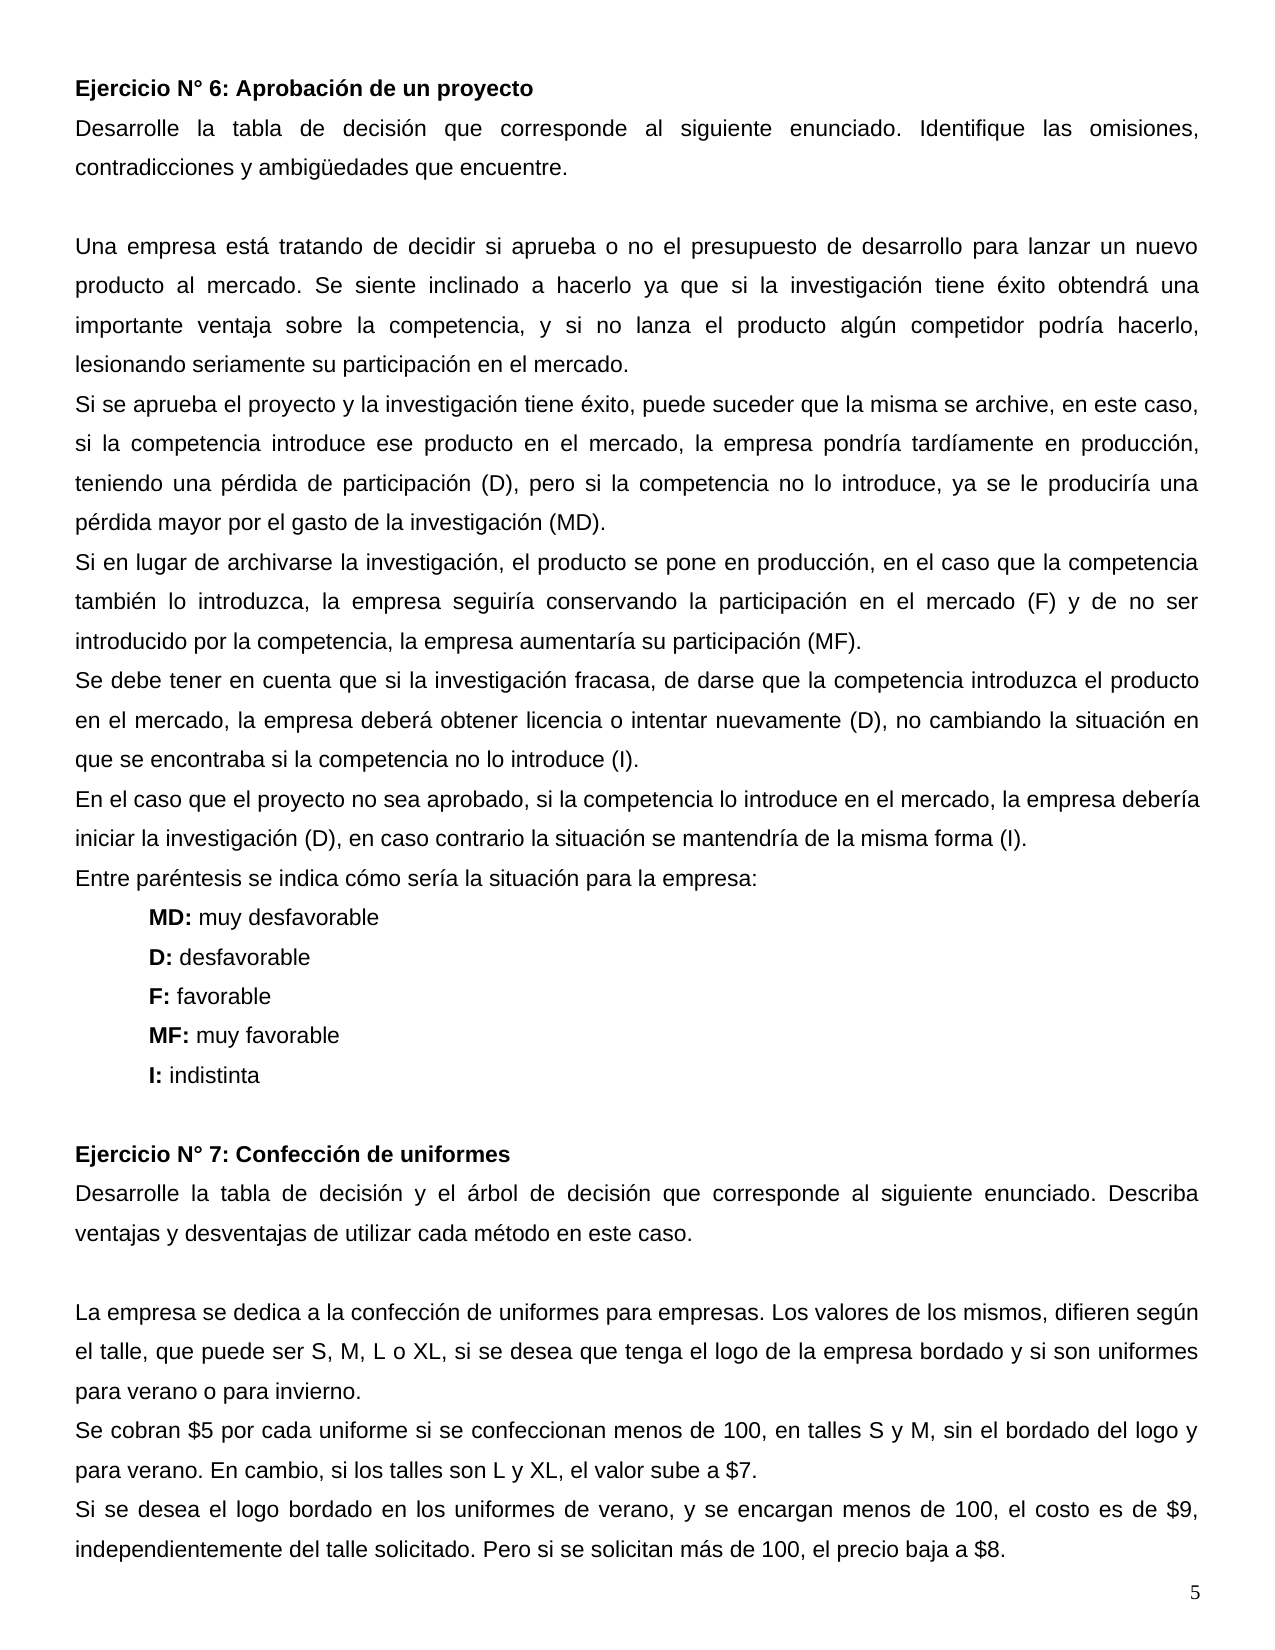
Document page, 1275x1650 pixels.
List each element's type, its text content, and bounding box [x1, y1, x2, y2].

text La empresa se dedica a la confección de uniformes para empresas. Los valores de los mismos, difieren según el talle, que puede ser S, M, L o XL, si se desea que tenga el logo de la empresa bordado y si son uniformes para verano o para invierno. [75, 1299, 1200, 1404]
text Ejercicio N° 6: Aprobación de un proyecto [75, 75, 1200, 101]
text Ejercicio N° 7: Confección de uniformes [75, 1141, 1200, 1167]
text Desarrolle la tabla de decisión y el árbol de decisión que corresponde al siguiente enunciado. Describa ventajas y desventajas de utilizar cada método en este caso. [75, 1180, 1200, 1246]
text En el caso que el proyecto no sea aprobado, si la competencia lo introduce en el mercado, la empresa debería iniciar la investigación (D), en caso contrario la situación se mantendría de la misma forma (I). [75, 786, 1200, 851]
text MD: muy desfavorable [149, 904, 1200, 930]
text F: favorable [149, 983, 1200, 1009]
text Se debe tener en cuenta que si la investigación fracasa, de darse que la competencia introduzca el producto en el mercado, la empresa deberá obtener licencia o intentar nuevamente (D), no cambiando la situación en que se encontraba si la competencia no lo introduce (I). [75, 667, 1200, 772]
text Una empresa está tratando de decidir si aprueba o no el presupuesto de desarrollo para lanzar un nuevo producto al mercado. Se siente inclinado a hacerlo ya que si la investigación tiene éxito obtendrá una importante ventaja sobre la competencia, y si no lanza el producto algún competidor podría hacerlo, lesionando seriamente su participación en el mercado. [75, 233, 1200, 378]
text Si se aprueba el proyecto y la investigación tiene éxito, puede suceder que la misma se archive, en este caso, si la competencia introduce ese producto en el mercado, la empresa pondría tardíamente en producción, teniendo una pérdida de participación (D), pero si la competencia no lo introduce, ya se le produciría una pérdida mayor por el gasto de la investigación (MD). [75, 391, 1200, 536]
text D: desfavorable [149, 943, 1200, 970]
text MF: muy favorable [149, 1022, 1200, 1049]
text Entre paréntesis se indica cómo sería la situación para la empresa: [75, 864, 1200, 891]
text Si se desea el logo bordado en los uniformes de verano, y se encargan menos de 100, el costo es de $9, independientemente del talle solicitado. Pero si se solicitan más de 100, el precio baja a $8. [75, 1496, 1200, 1562]
text Se cobran $5 por cada uniforme si se confeccionan menos de 100, en talles S y M, sin el bordado del logo y para verano. En cambio, si los talles son L y XL, el valor sube a $7. [75, 1417, 1200, 1483]
text Si en lugar de archivarse la investigación, el producto se pone en producción, en el caso que la competencia también lo introduzca, la empresa seguiría conservando la participación en el mercado (F) y de no ser introducido por la competencia, la empresa aumentaría su participación (MF). [75, 549, 1200, 654]
text I: indistinta [149, 1062, 1200, 1088]
text Desarrolle la tabla de decisión que corresponde al siguiente enunciado. Identifique las omisiones, contradicciones y ambigüedades que encuentre. [75, 114, 1200, 180]
